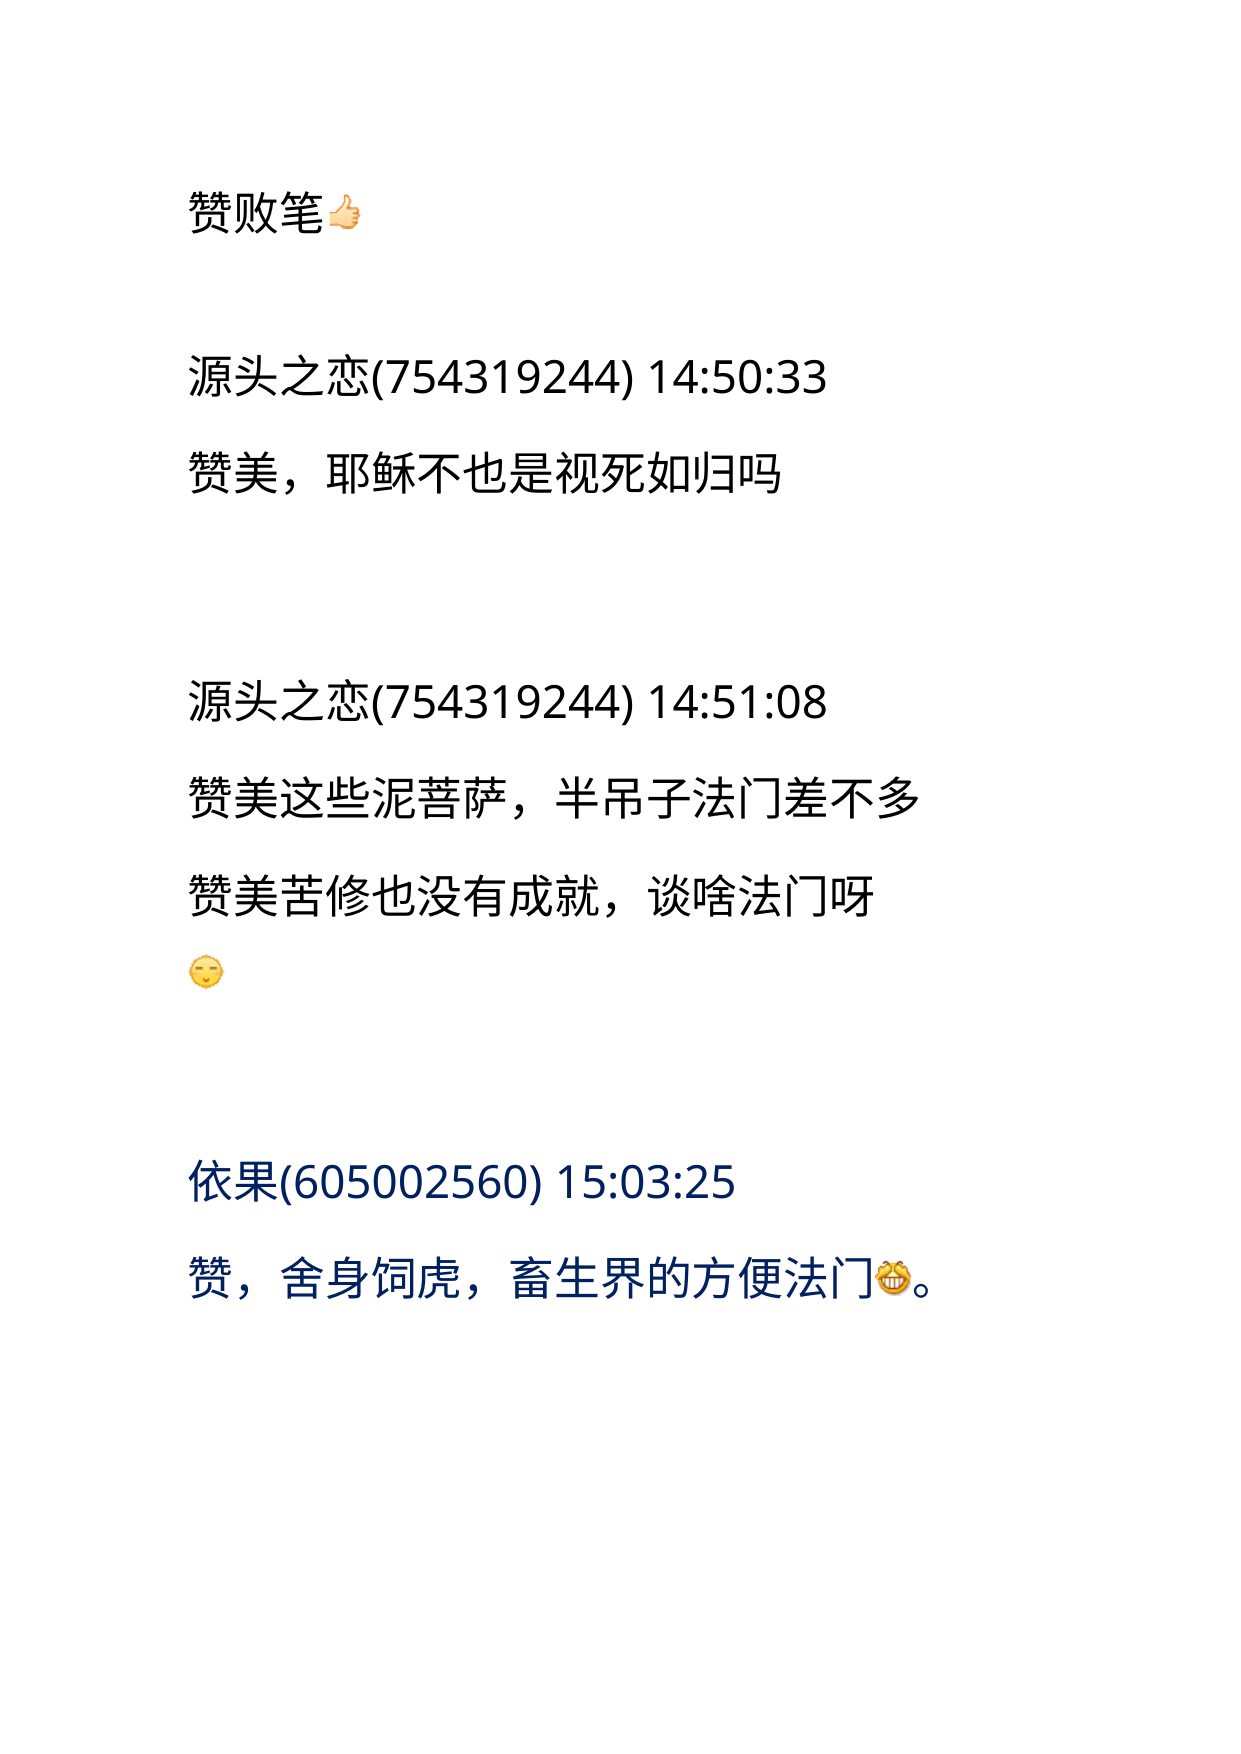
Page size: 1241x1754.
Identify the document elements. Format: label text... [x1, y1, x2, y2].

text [187, 162, 1053, 1104]
text 依果(605002560) 15:03:25 赞，舍身饲虎，畜生界的方便法门。 [187, 1129, 1053, 1357]
picture [875, 1258, 913, 1296]
picture [325, 193, 363, 231]
picture [187, 953, 226, 991]
